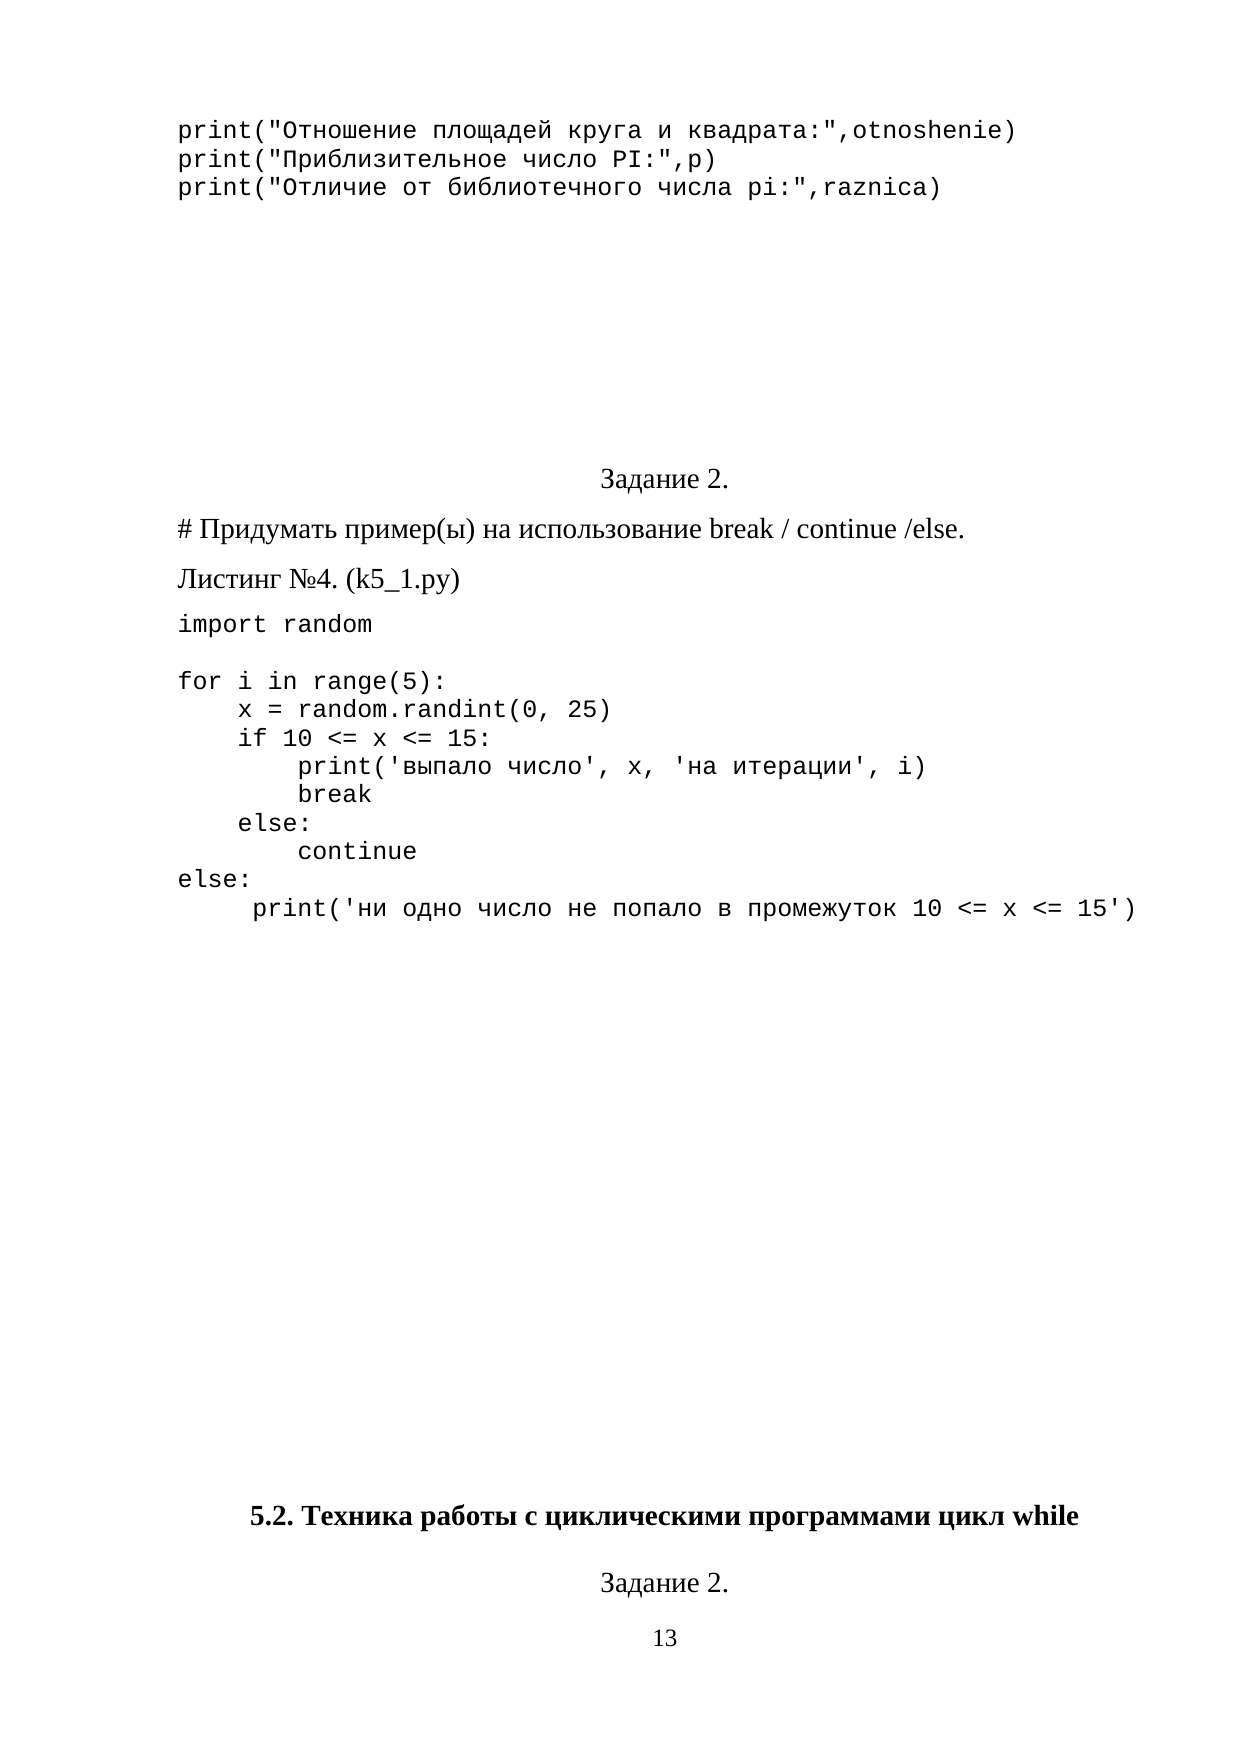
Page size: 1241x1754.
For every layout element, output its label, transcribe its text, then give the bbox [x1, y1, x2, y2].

text break [177, 782, 1152, 810]
text x = random.randint(0, 25) [177, 697, 1152, 725]
text else: [177, 867, 1152, 895]
text Задание 2. [177, 1565, 1152, 1599]
text print("Отличие от библиотечного числа pi:",raznica) [177, 175, 1152, 203]
text else: [177, 810, 1152, 839]
text # Придумать пример(ы) на использование break / continue /else. [177, 511, 1152, 545]
text print("Приблизительное число PI:",p) [177, 146, 1152, 175]
text 5.2. Техника работы с циклическими программами цикл while [177, 1498, 1152, 1532]
text print('ни одно число не попало в промежуток 10 <= x <= 15') [177, 895, 1152, 924]
text continue [177, 839, 1152, 867]
text import random [177, 612, 1152, 640]
text Листинг №4. (k5_1.py) [177, 562, 1152, 595]
text for i in range(5): [177, 669, 1152, 697]
text print("Отношение площадей круга и квадрата:",otnoshenie) [177, 118, 1152, 146]
text if 10 <= x <= 15: [177, 725, 1152, 754]
text print('выпало число', x, 'на итерации', i) [177, 754, 1152, 782]
text Задание 2. [177, 461, 1152, 494]
